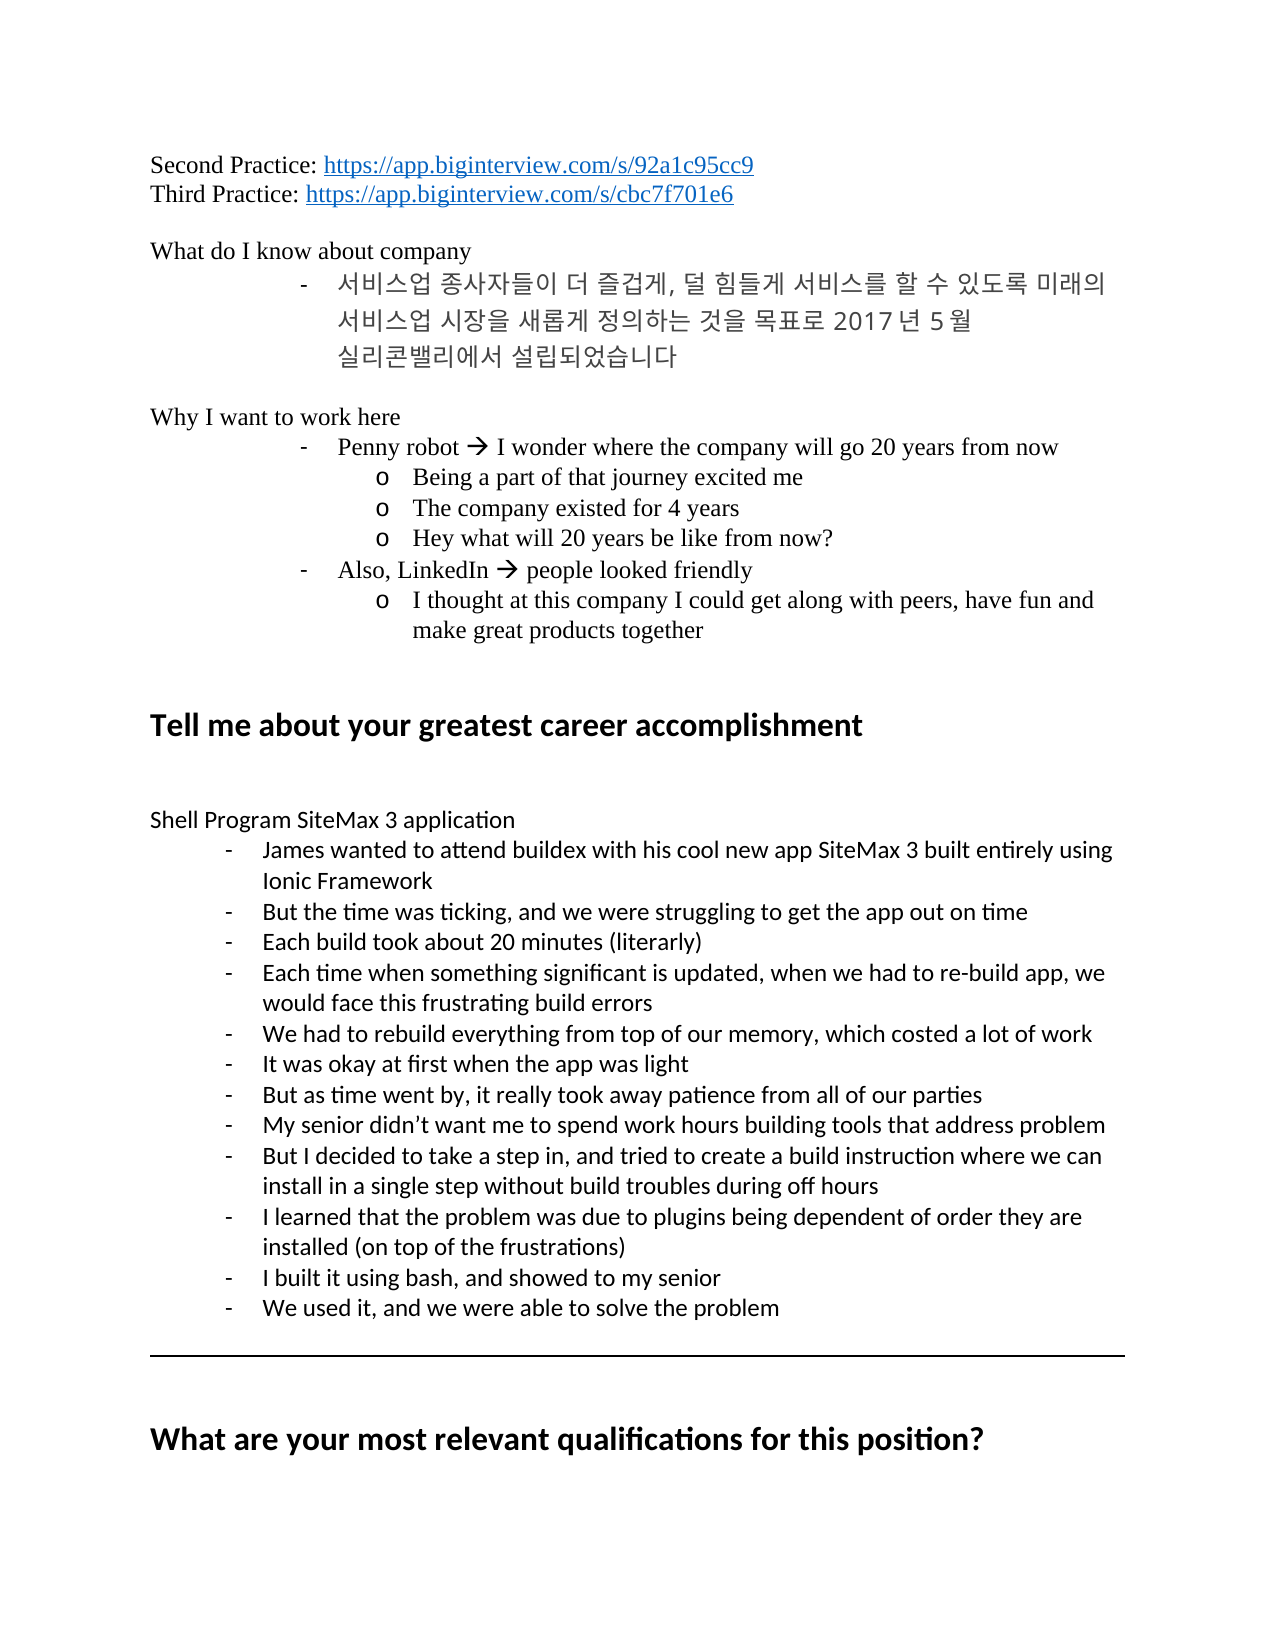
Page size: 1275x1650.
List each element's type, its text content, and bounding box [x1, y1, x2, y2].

list Also, LinkedIn people looked friendly [300, 554, 1125, 585]
subtitle What are your most relevant qualifications for this position? [150, 1418, 1125, 1459]
list The company existed for 4 years [375, 493, 1125, 523]
list Hey what will 20 years be like from now? [375, 523, 1125, 554]
list James wanted to attend buildex with his cool new app SiteMax 3 built entirely using Ionic Framework [225, 834, 1125, 896]
list We had to rebuild everything from top of our memory, which costed a lot of work [225, 1018, 1125, 1048]
text What do I know about company [150, 236, 1125, 265]
text Second Practice: https://app.biginterview.com/s/92a1c95cc9 [150, 150, 1125, 179]
list Each time when something significant is updated, when we had to re-build app, we would face this frustrating build errors [225, 957, 1125, 1018]
list But the time was ticking, and we were struggling to get the app out on time [225, 896, 1125, 926]
list Each build took about 20 minutes (literarly) [225, 926, 1125, 957]
text Why I want to work here [150, 402, 1125, 431]
list But as time went by, it really took away patience from all of our parties [225, 1079, 1125, 1109]
list I learned that the problem was due to plugins being dependent of order they are installed (on top of the frustrations) [225, 1201, 1125, 1262]
text Third Practice: https://app.biginterview.com/s/cbc7f701e6 [150, 179, 1125, 207]
list I thought at this company I could get along with peers, have fun and make great products together [375, 585, 1125, 644]
list Penny robot I wonder where the company will go 20 years from now [300, 431, 1125, 462]
list My senior didn’t want me to spend work hours building tools that address problem [225, 1109, 1125, 1140]
text Shell Program SiteMax 3 application [150, 804, 1125, 834]
list It was okay at first when the app was light [225, 1048, 1125, 1079]
list 서비스업 종사자들이 더 즐겁게, 덜 힘들게 서비스를 할 수 있도록 미래의 서비스업 시장을 새롭게 정의하는 것을 목표로 2017년 5월 실리콘밸리에서 설립되었습니다 [300, 265, 1125, 374]
list Being a part of that journey excited me [375, 462, 1125, 493]
subtitle Tell me about your greatest career accomplishment [150, 704, 1125, 744]
list We used it, and we were able to solve the problem [225, 1292, 1125, 1323]
list I built it using bash, and showed to my senior [225, 1262, 1125, 1292]
